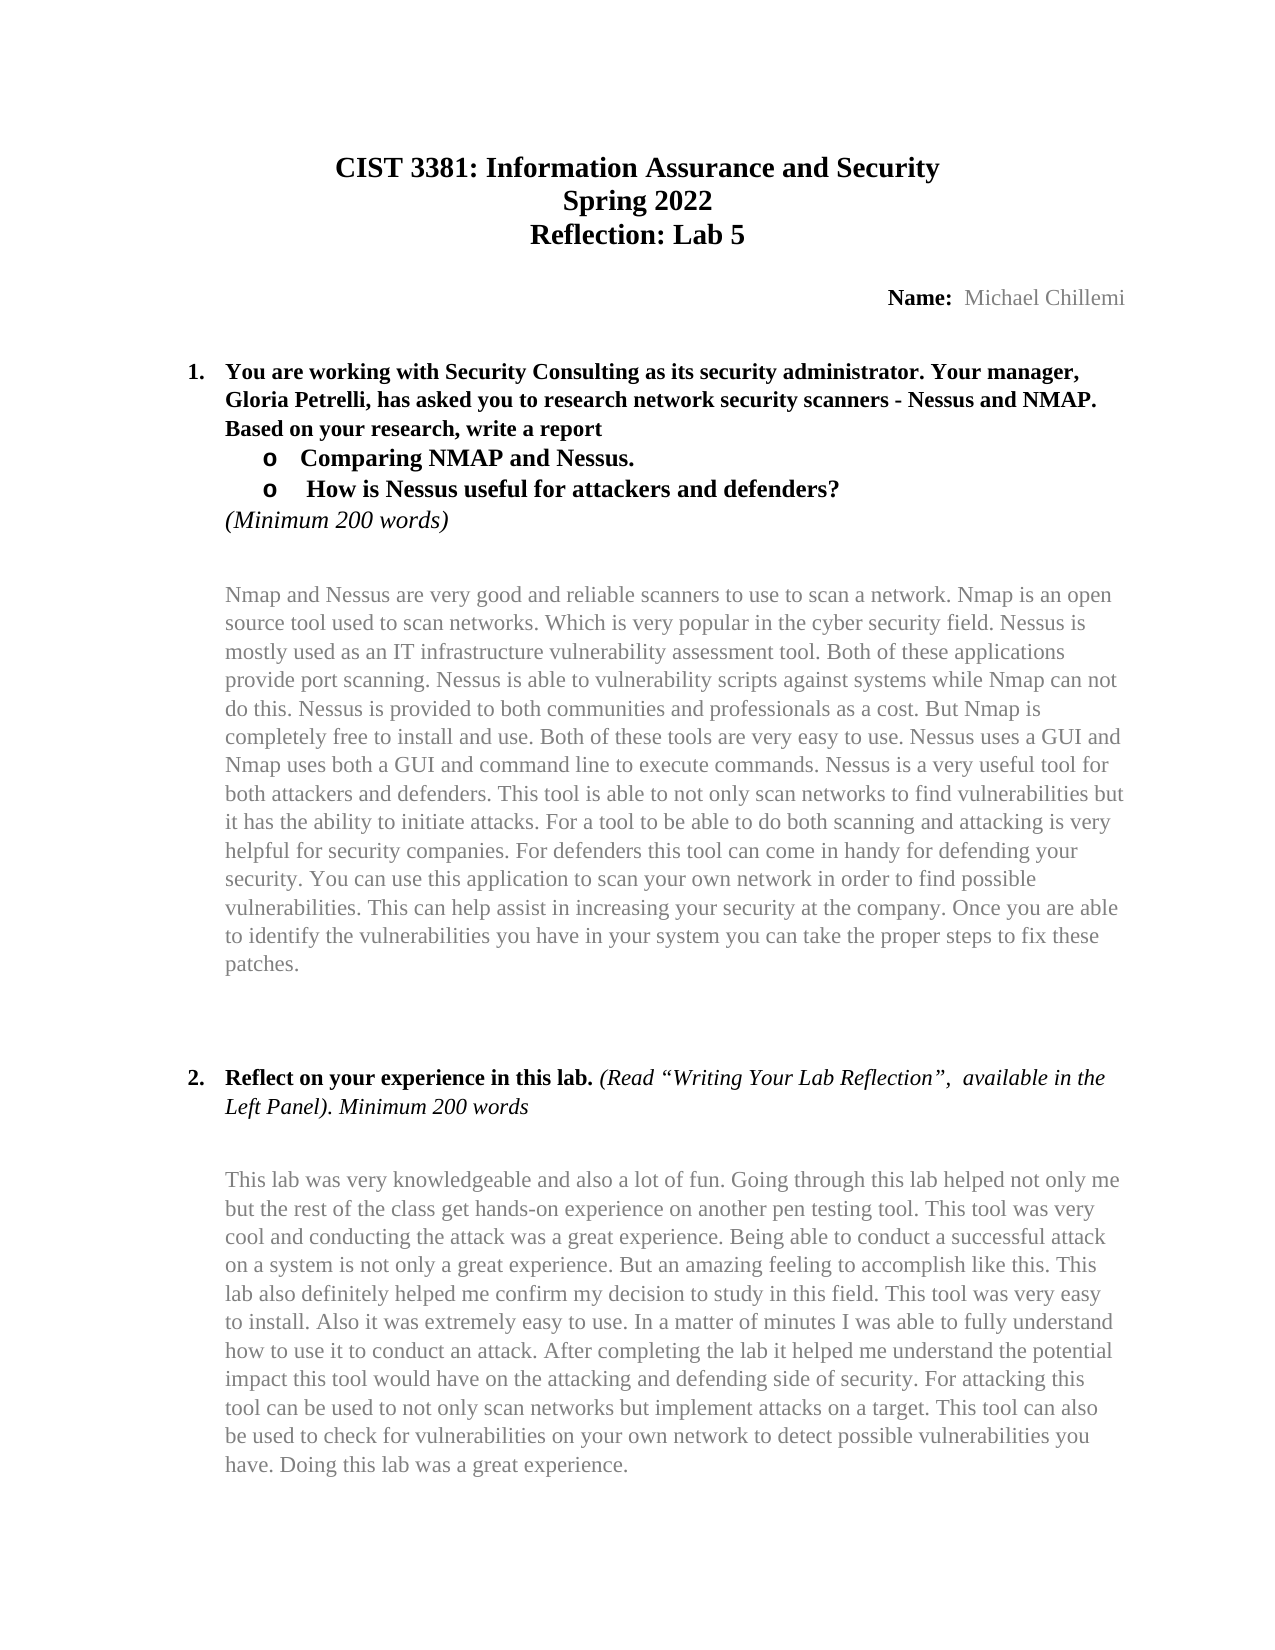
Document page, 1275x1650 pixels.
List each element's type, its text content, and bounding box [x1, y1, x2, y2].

text Reflection: Lab 5 [150, 217, 1125, 251]
list You are working with Security Consulting as its security administrator. Your manager, Gloria Petrelli, has asked you to research network security scanners - Nessus and NMAP. Based on your research, write a report [187, 358, 1125, 441]
text Spring 2022 [150, 183, 1125, 217]
list Reflect on your experience in this lab. (Read “Writing Your Lab Reflection”, available in the Left Panel). Minimum 200 words [187, 1064, 1125, 1119]
list How is Nessus useful for attackers and defenders? [262, 474, 1125, 505]
list Comparing NMAP and Nessus. [262, 443, 1125, 474]
text CIST 3381: Information Assurance and Security [150, 150, 1125, 183]
text (Minimum 200 words) [225, 505, 1125, 533]
text Nmap and Nessus are very good and reliable scanners to use to scan a network. Nmap is an open source tool used to scan networks. Which is very popular in the cyber security field. Nessus is mostly used as an IT infrastructure vulnerability assessment tool. Both of these applications provide port scanning. Nessus is able to vulnerability scripts against systems while Nmap can not do this. Nessus is provided to both communities and professionals as a cost. But Nmap is completely free to install and use. Both of these tools are very easy to use. Nessus uses a GUI and Nmap uses both a GUI and command line to execute commands. Nessus is a very useful tool for both attackers and defenders. This tool is able to not only scan networks to find vulnerabilities but it has the ability to initiate attacks. For a tool to be able to do both scanning and attacking is very helpful for security companies. For defenders this tool can come in handy for defending your security. You can use this application to scan your own network in order to find possible vulnerabilities. This can help assist in increasing your security at the company. Once you are able to identify the vulnerabilities you have in your system you can take the proper steps to fix these patches. [225, 581, 1125, 977]
text Name: Michael Chillemi [150, 284, 1125, 311]
text This lab was very knowledgeable and also a lot of fun. Going through this lab helped not only me but the rest of the class get hands-on experience on another pen testing tool. This tool was very cool and conducting the attack was a great experience. Being able to conduct a successful attack on a system is not only a great experience. But an amazing feeling to accomplish like this. This lab also definitely helped me confirm my decision to study in this field. This tool was very easy to install. Also it was extremely easy to use. In a matter of minutes I was able to fully understand how to use it to conduct an attack. After completing the lab it helped me understand the potential impact this tool would have on the attacking and defending side of security. For attacking this tool can be used to not only scan networks but implement attacks on a target. This tool can also be used to check for vulnerabilities on your own network to detect possible vulnerabilities you have. Doing this lab was a great experience. [225, 1166, 1125, 1477]
